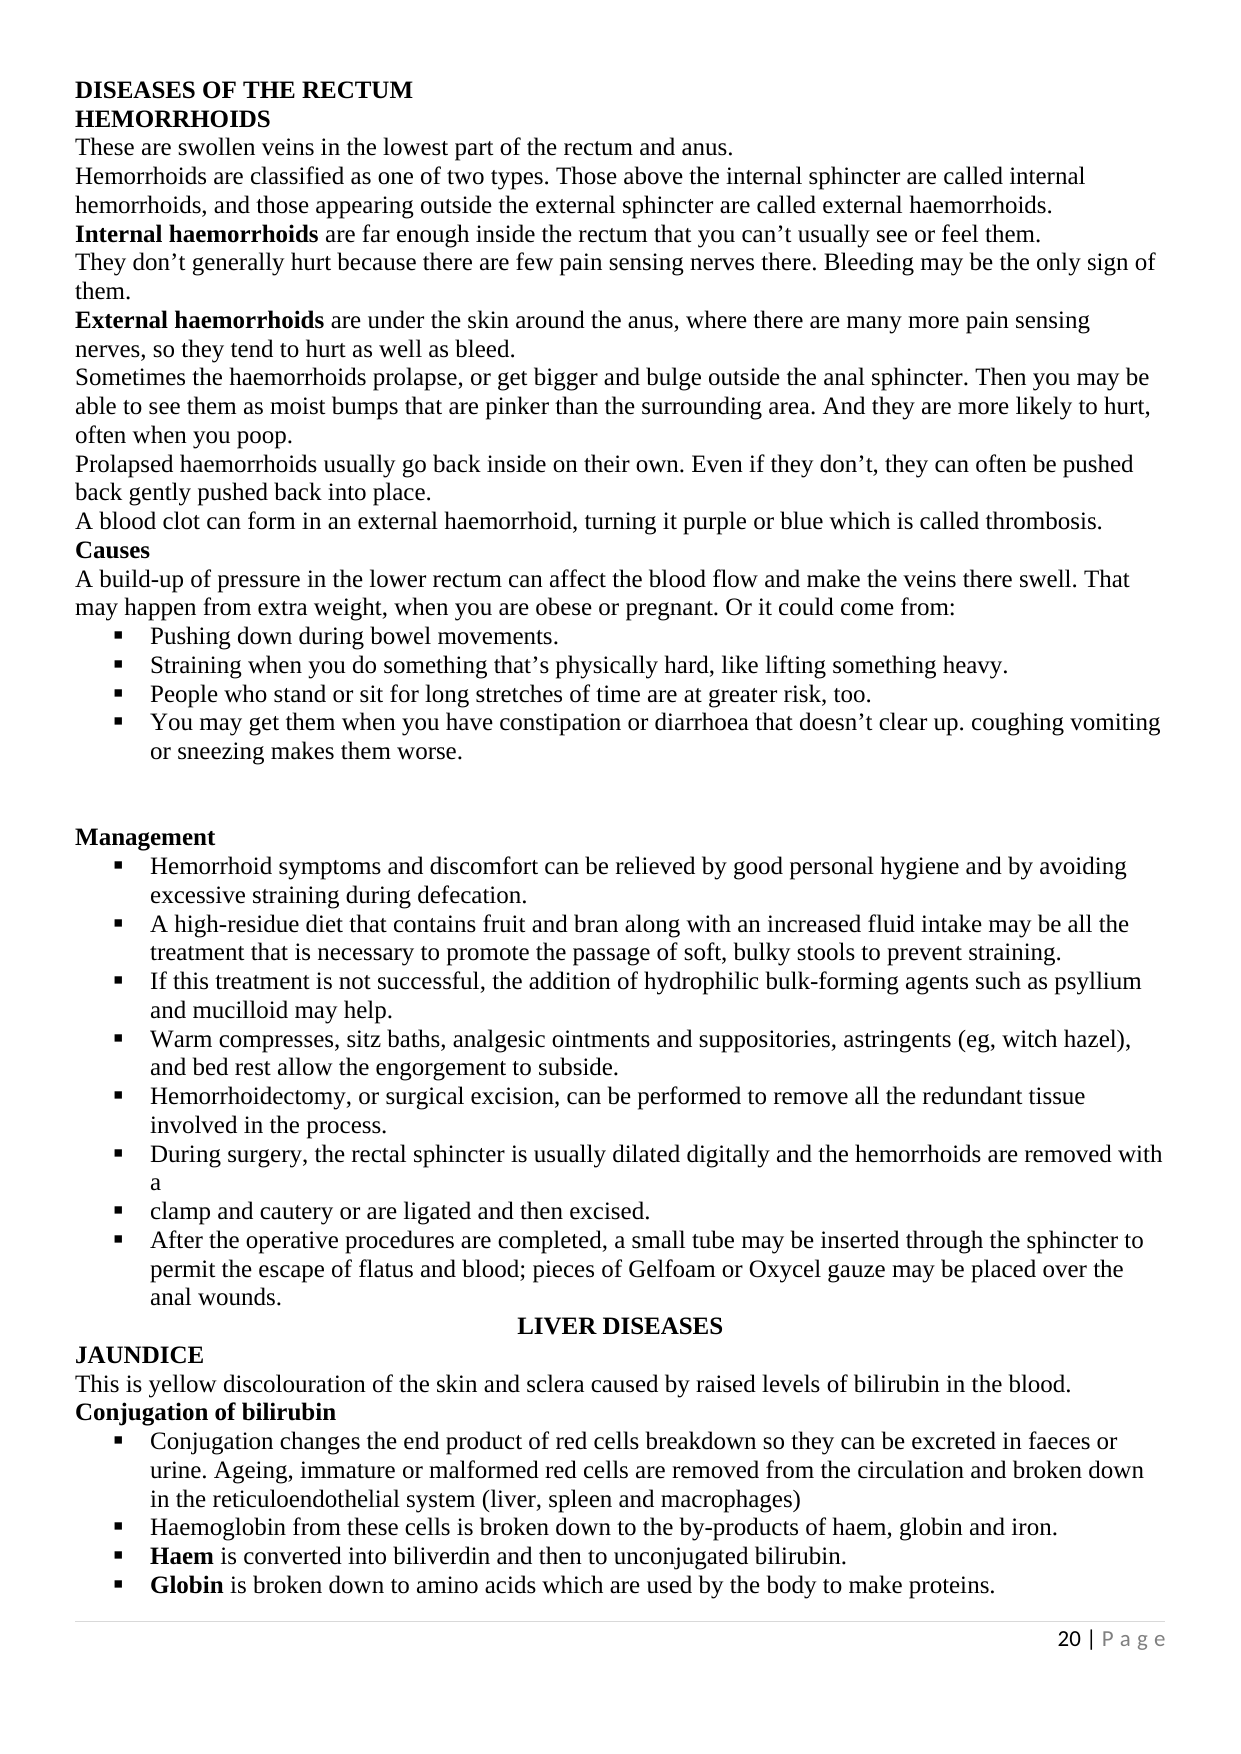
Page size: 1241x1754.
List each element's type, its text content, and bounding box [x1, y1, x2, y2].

list Pushing down during bowel movements. [112, 621, 1165, 650]
list A high-residue diet that contains fruit and bran along with an increased fluid intake may be all the treatment that is necessary to promote the passage of soft, bulky stools to prevent straining. [112, 909, 1165, 966]
list clamp and cautery or are ligated and then excised. [112, 1196, 1165, 1225]
text DISEASES OF THE RECTUM [75, 75, 1165, 104]
list Hemorrhoidectomy, or surgical excision, can be performed to remove all the redundant tissue involved in the process. [112, 1081, 1165, 1139]
text Causes [75, 535, 1165, 564]
text Management [75, 822, 1165, 851]
list Haemoglobin from these cells is broken down to the by-products of haem, globin and iron. [112, 1512, 1165, 1541]
text Internal haemorrhoids are far enough inside the rectum that you can’t usually see or feel them. [75, 219, 1165, 247]
text This is yellow discolouration of the skin and sclera caused by raised levels of bilirubin in the blood. [75, 1369, 1165, 1397]
text These are swollen veins in the lowest part of the rectum and anus. [75, 132, 1165, 161]
text External haemorrhoids are under the skin around the anus, where there are many more pain sensing nerves, so they tend to hurt as well as bleed. [75, 305, 1165, 362]
list If this treatment is not successful, the addition of hydrophilic bulk-forming agents such as psyllium and mucilloid may help. [112, 966, 1165, 1024]
list Conjugation changes the end product of red cells breakdown so they can be excreted in faeces or urine. Ageing, immature or malformed red cells are removed from the circulation and broken down in the reticuloendothelial system (liver, spleen and macrophages) [112, 1426, 1165, 1512]
text Conjugation of bilirubin [75, 1397, 1165, 1426]
text A blood clot can form in an external haemorrhoid, turning it purple or blue which is called thrombosis. [75, 506, 1165, 535]
text They don’t generally hurt because there are few pain sensing nerves there. Bleeding may be the only sign of them. [75, 247, 1165, 305]
list Hemorrhoid symptoms and discomfort can be relieved by good personal hygiene and by avoiding excessive straining during defecation. [112, 851, 1165, 909]
text Sometimes the haemorrhoids prolapse, or get bigger and bulge outside the anal sphincter. Then you may be able to see them as moist bumps that are pinker than the surrounding area. And they are more likely to hurt, often when you poop. [75, 362, 1165, 449]
list People who stand or sit for long stretches of time are at greater risk, too. [112, 679, 1165, 707]
text JAUNDICE [75, 1340, 1165, 1369]
list Haem is converted into biliverdin and then to unconjugated bilirubin. [112, 1541, 1165, 1570]
text Hemorrhoids are classified as one of two types. Those above the internal sphincter are called internal hemorrhoids, and those appearing outside the external sphincter are called external haemorrhoids. [75, 161, 1165, 219]
text HEMORRHOIDS [75, 104, 1165, 132]
list After the operative procedures are completed, a small tube may be inserted through the sphincter to permit the escape of flatus and blood; pieces of Gelfoam or Oxycel gauze may be placed over the anal wounds. [112, 1225, 1165, 1311]
list During surgery, the rectal sphincter is usually dilated digitally and the hemorrhoids are removed with a [112, 1139, 1165, 1196]
list You may get them when you have constipation or diarrhoea that doesn’t clear up. coughing vomiting or sneezing makes them worse. [112, 707, 1165, 765]
list Globin is broken down to amino acids which are used by the body to make proteins. [112, 1570, 1165, 1599]
text Prolapsed haemorrhoids usually go back inside on their own. Even if they don’t, they can often be pushed back gently pushed back into place. [75, 449, 1165, 506]
list Straining when you do something that’s physically hard, like lifting something heavy. [112, 650, 1165, 679]
text A build-up of pressure in the lower rectum can affect the blood flow and make the veins there swell. That may happen from extra weight, when you are obese or pregnant. Or it could come from: [75, 564, 1165, 621]
list Warm compresses, sitz baths, analgesic ointments and suppositories, astringents (eg, witch hazel), and bed rest allow the engorgement to subside. [112, 1024, 1165, 1081]
text LIVER DISEASES [75, 1311, 1165, 1340]
